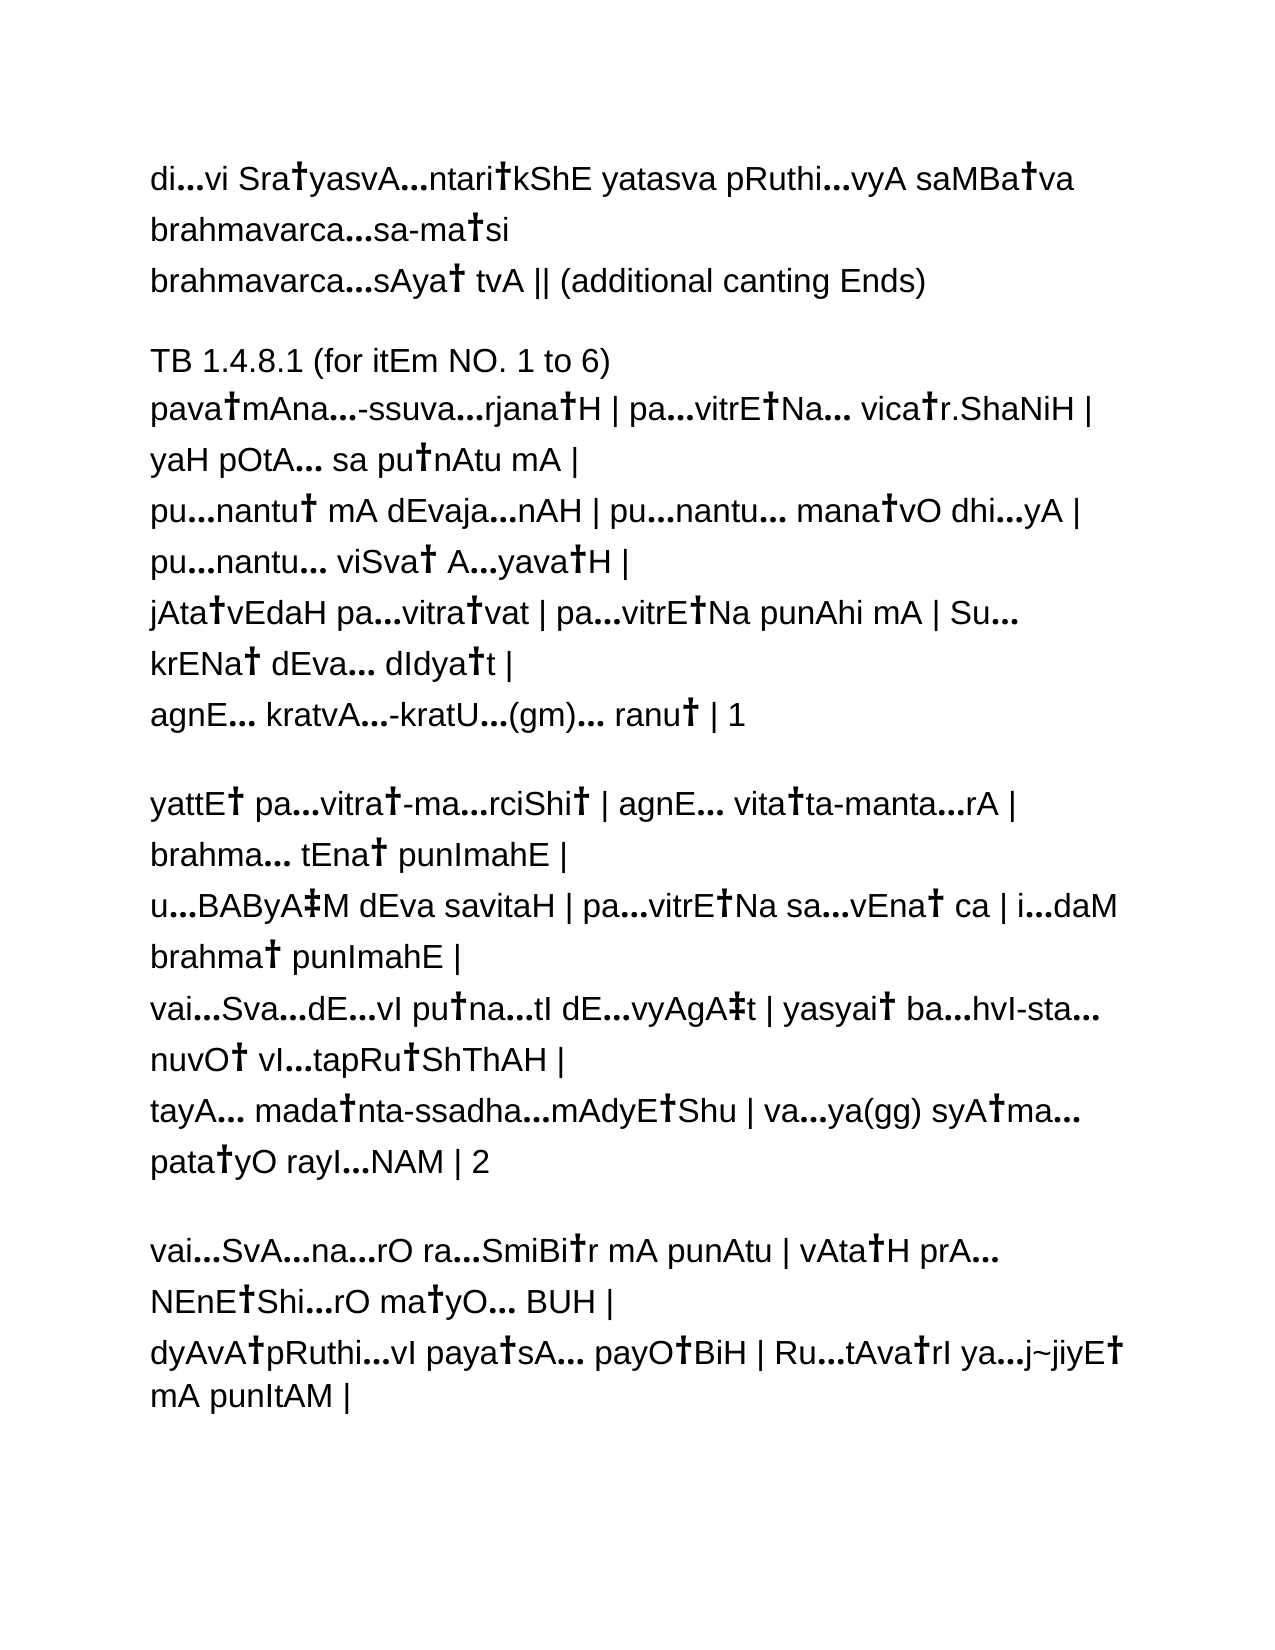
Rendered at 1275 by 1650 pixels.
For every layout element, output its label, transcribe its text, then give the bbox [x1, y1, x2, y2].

text vai…Sva…dE…vI pu†na…tI dE…vyAgA‡t | yasyai† ba…hvI-sta…nuvO† vI…tapRu†ShThAH | [150, 980, 1125, 1082]
text vai…SvA…na…rO ra…SmiBi†r mA punAtu | vAta†H prA…NEnE†Shi…rO ma†yO… BUH | [150, 1222, 1125, 1324]
text jAta†vEdaH pa…vitra†vat | pa…vitrE†Na punAhi mA | Su…krENa† dEva… dIdya†t | [150, 584, 1125, 686]
text TB 1.4.8.1 (for itEm NO. 1 to 6) [150, 342, 1125, 380]
text yattE† pa…vitra†-ma…rciShi† | agnE… vita†ta-manta…rA | brahma… tEna† punImahE | [150, 776, 1125, 878]
text pu…nantu† mA dEvaja…nAH | pu…nantu… mana†vO dhi…yA | pu…nantu… viSva† A…yava†H | [150, 482, 1125, 584]
text brahmavarca…sAya† tvA || (additional canting Ends) [150, 252, 1125, 303]
text di…vi Sra†yasvA…ntari†kShE yatasva pRuthi…vyA saMBa†va brahmavarca…sa-ma†si [150, 150, 1125, 252]
text dyAvA†pRuthi…vI paya†sA… payO†BiH | Ru…tAva†rI ya…j~jiyE† mA punItAM | [150, 1324, 1125, 1414]
text tayA… mada†nta-ssadha…mAdyE†Shu | va…ya(gg) syA†ma… pata†yO rayI…NAM | 2 [150, 1082, 1125, 1184]
text agnE… kratvA…-kratU…(gm)… ranu† | 1 [150, 686, 1125, 737]
text pava†mAna…-ssuva…rjana†H | pa…vitrE†Na… vica†r.ShaNiH | yaH pOtA… sa pu†nAtu mA | [150, 380, 1125, 482]
text u…BAByA‡M dEva savitaH | pa…vitrE†Na sa…vEna† ca | i…daM brahma† punImahE | [150, 878, 1125, 980]
